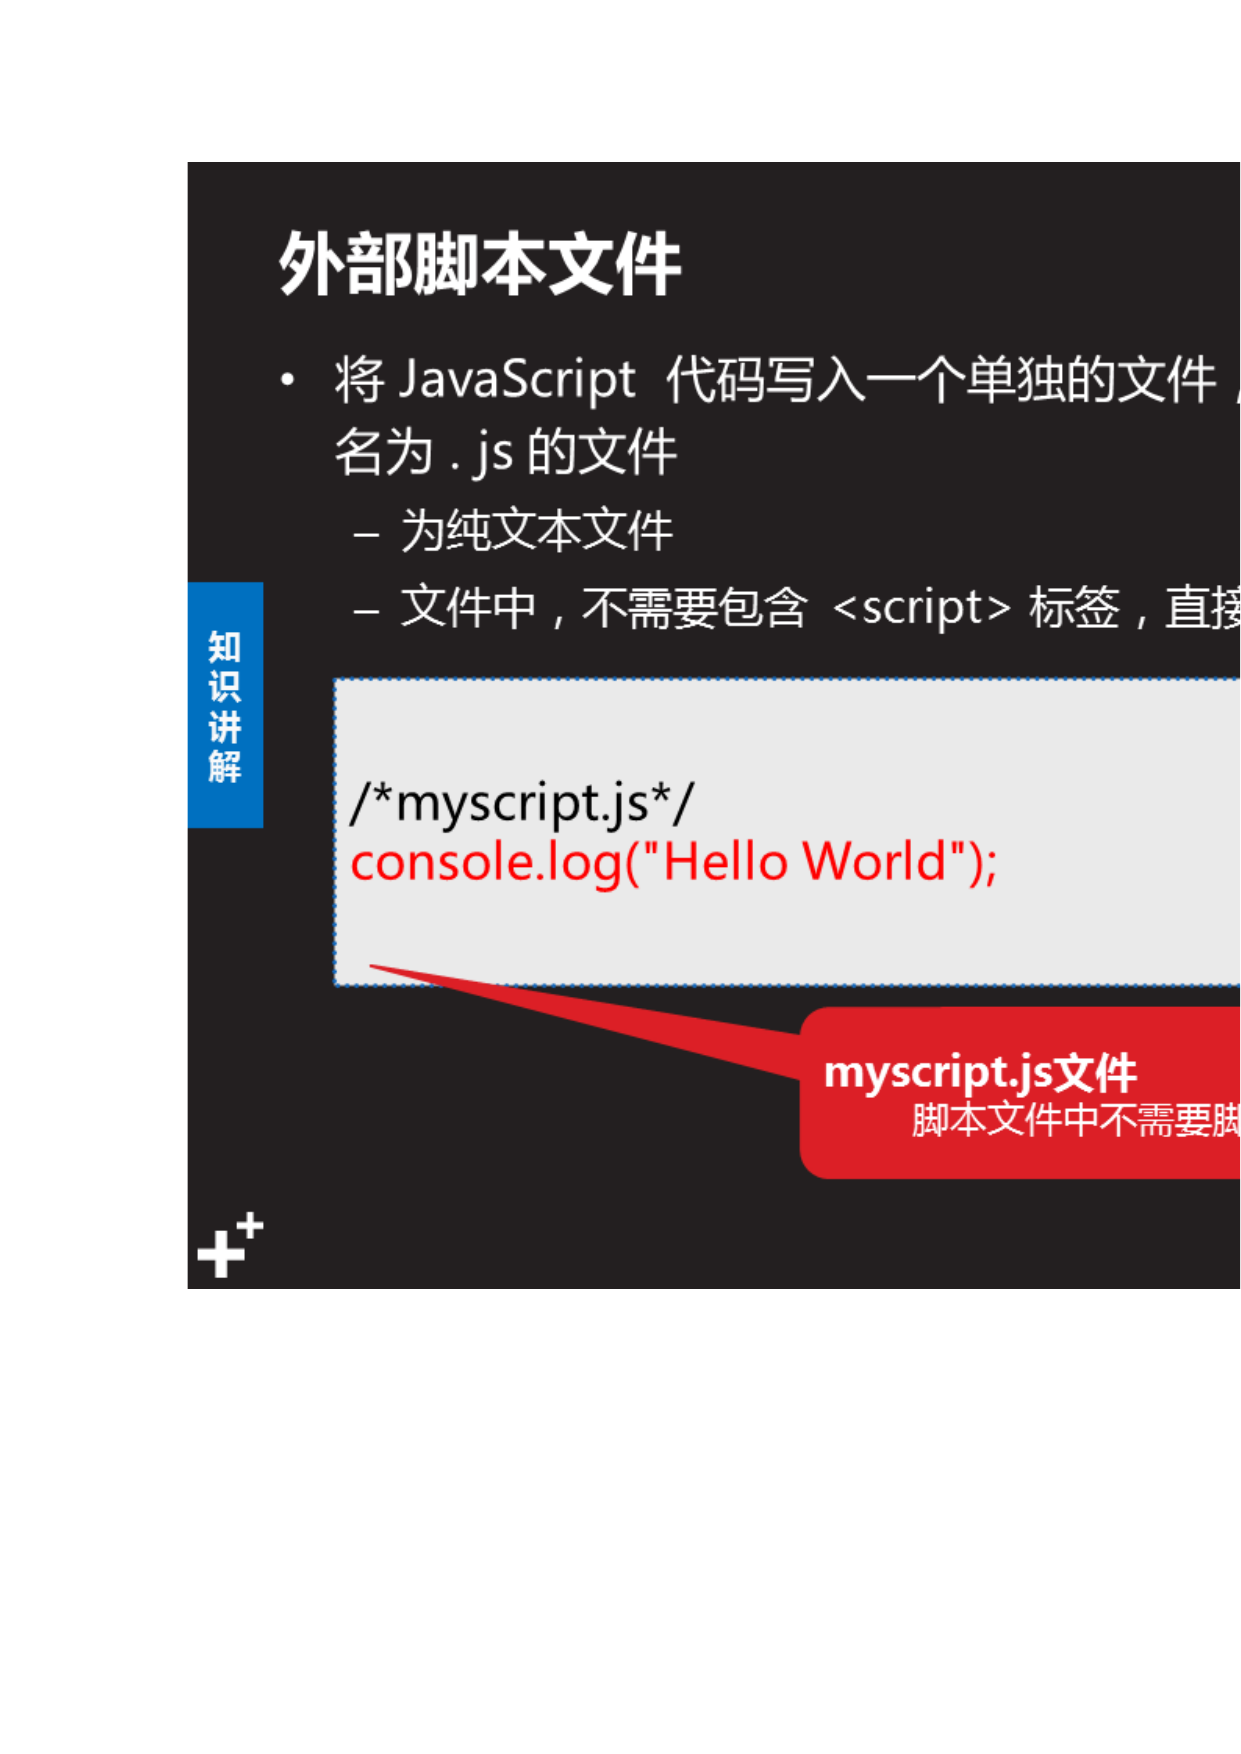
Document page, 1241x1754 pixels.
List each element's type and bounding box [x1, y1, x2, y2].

picture [187, 162, 1241, 1289]
